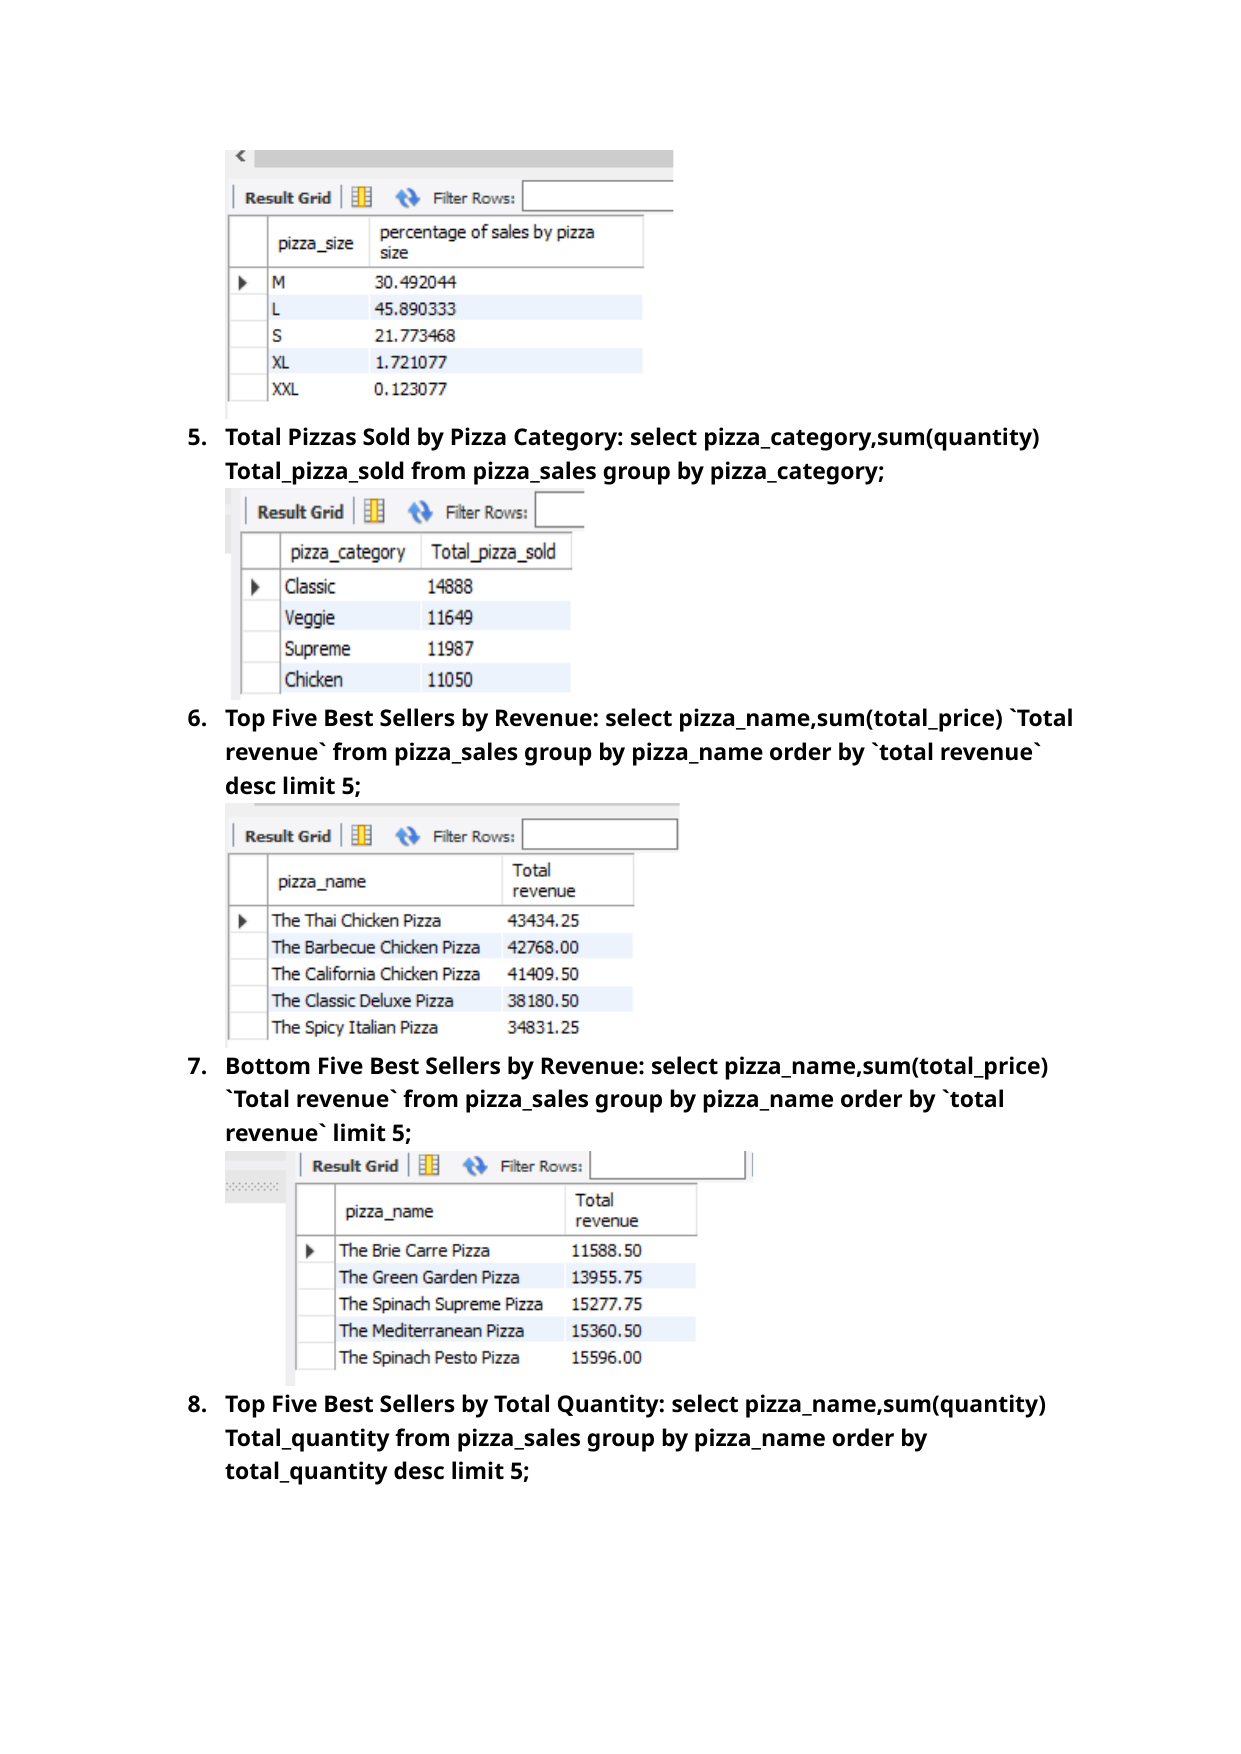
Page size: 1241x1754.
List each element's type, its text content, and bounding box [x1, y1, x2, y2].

list Top Five Best Sellers by Revenue: select pizza_name,sum(total_price) `Total revenue` from pizza_sales group by pizza_name order by `total revenue` desc limit 5; [187, 702, 1090, 801]
picture [225, 1151, 754, 1386]
list Total Pizzas Sold by Pizza Category: select pizza_category,sum(quantity) Total_pizza_sold from pizza_sales group by pizza_category; [187, 421, 1090, 486]
list Bottom Five Best Sellers by Revenue: select pizza_name,sum(total_price) `Total revenue` from pizza_sales group by pizza_name order by `total revenue` limit 5; [187, 1050, 1090, 1148]
picture [225, 150, 674, 419]
picture [225, 803, 680, 1048]
list Top Five Best Sellers by Total Quantity: select pizza_name,sum(quantity) Total_quantity from pizza_sales group by pizza_name order by total_quantity desc limit 5; [187, 1388, 1090, 1487]
picture [225, 488, 585, 700]
